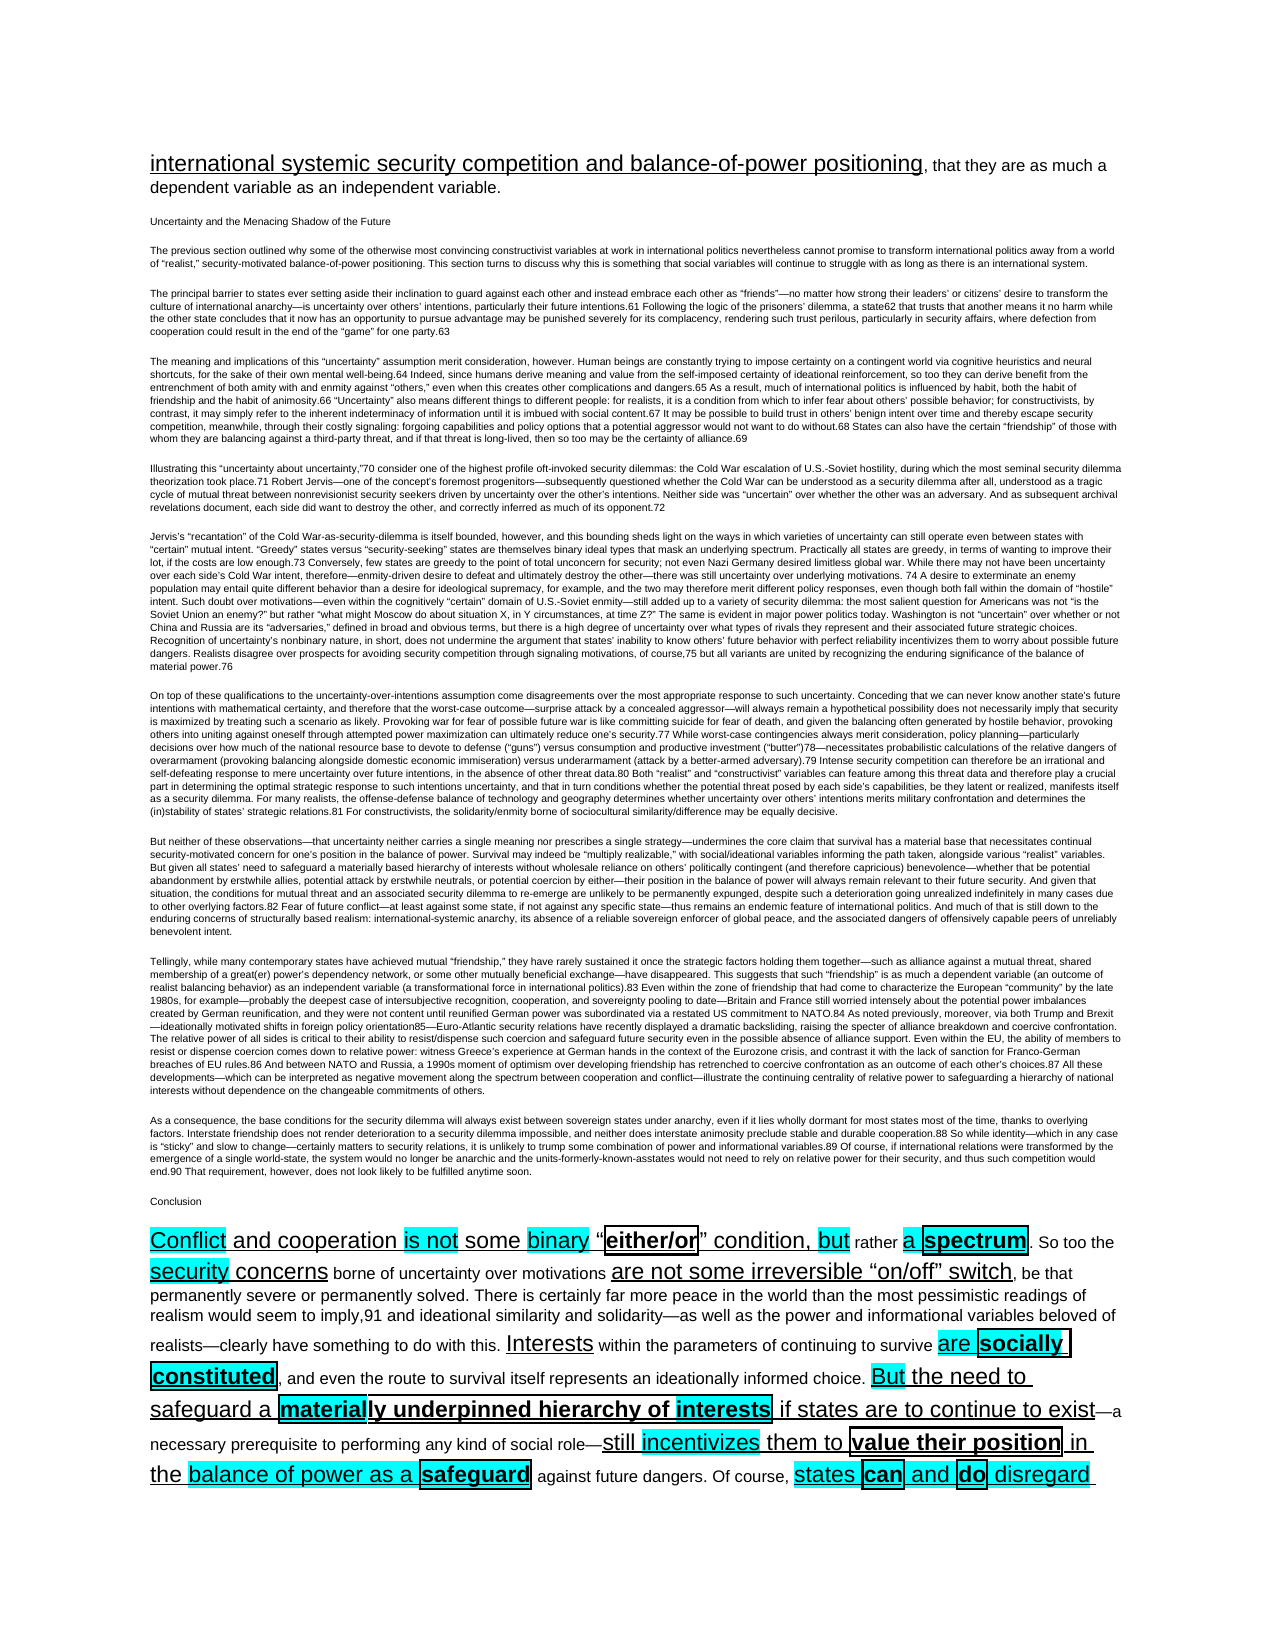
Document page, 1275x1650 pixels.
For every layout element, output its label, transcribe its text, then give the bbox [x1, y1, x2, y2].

text Jervis’s “recantation” of the Cold War-as-security-dilemma is itself bounded, however, and this bounding sheds light on the ways in which varieties of uncertainty can still operate even between states with “certain” mutual intent. “Greedy” states versus “security-seeking” states are themselves binary ideal types that mask an underlying spectrum. Practically all states are greedy, in terms of wanting to improve their lot, if the costs are low enough.73 Conversely, few states are greedy to the point of total unconcern for security; not even Nazi Germany desired limitless global war. While there may not have been uncertainty over each side’s Cold War intent, therefore—enmity-driven desire to defeat and ultimately destroy the other—there was still uncertainty over underlying motivations. 74 A desire to exterminate an enemy population may entail quite different behavior than a desire for ideological supremacy, for example, and the two may therefore merit different policy responses, even though both fall within the domain of “hostile” intent. Such doubt over motivations—even within the cognitively “certain” domain of U.S.-Soviet enmity—still added up to a variety of security dilemma: the most salient question for Americans was not “is the Soviet Union an enemy?” but rather “what might Moscow do about situation X, in Y circumstances, at time Z?” The same is evident in major power politics today. Washington is not “uncertain” over whether or not China and Russia are its “adversaries,” defined in broad and obvious terms, but there is a high degree of uncertainty over what types of rivals they represent and their associated future strategic choices. Recognition of uncertainty’s nonbinary nature, in short, does not undermine the argument that states’ inability to know others’ future behavior with perfect reliability incentivizes them to worry about possible future dangers. Realists disagree over prospects for avoiding security competition through signaling motivations, of course,75 but all variants are united by recognizing the enduring significance of the balance of material power.76 [150, 531, 1125, 672]
text As a consequence, the base conditions for the security dilemma will always exist between sovereign states under anarchy, even if it lies wholly dormant for most states most of the time, thanks to overlying factors. Interstate friendship does not render deterioration to a security dilemma impossible, and neither does interstate animosity preclude stable and durable cooperation.88 So while identity—which in any case is “sticky” and slow to change—certainly matters to security relations, it is unlikely to trump some combination of power and informational variables.89 Of course, if international relations were transformed by the emergence of a single world-state, the system would no longer be anarchic and the units-formerly-known-asstates would not need to rely on relative power for their security, and thus such competition would end.90 That requirement, however, does not look likely to be fulfilled anytime soon. [150, 1114, 1125, 1178]
text Illustrating this “uncertainty about uncertainty,”70 consider one of the highest profile oft-invoked security dilemmas: the Cold War escalation of U.S.-Soviet hostility, during which the most seminal security dilemma theorization took place.71 Robert Jervis—one of the concept’s foremost progenitors—subsequently questioned whether the Cold War can be understood as a security dilemma after all, understood as a tragic cycle of mutual threat between nonrevisionist security seekers driven by uncertainty over the other’s intentions. Neither side was “uncertain” over whether the other was an adversary. And as subsequent archival revelations document, each side did want to destroy the other, and correctly inferred as much of its opponent.72 [150, 463, 1125, 513]
text Tellingly, while many contemporary states have achieved mutual “friendship,” they have rarely sustained it once the strategic factors holding them together—such as alliance against a mutual threat, shared membership of a great(er) power’s dependency network, or some other mutually beneficial exchange—have disappeared. This suggests that such “friendship” is as much a dependent variable (an outcome of realist balancing behavior) as an independent variable (a transformational force in international politics).83 Even within the zone of friendship that had come to characterize the European “community” by the late 1980s, for example—probably the deepest case of intersubjective recognition, cooperation, and sovereignty pooling to date—Britain and France still worried intensely about the potential power imbalances created by German reunification, and they were not content until reunified German power was subordinated via a restated US commitment to NATO.84 As noted previously, moreover, via both Trump and Brexit—ideationally motivated shifts in foreign policy orientation85—Euro-Atlantic security relations have recently displayed a dramatic backsliding, raising the specter of alliance breakdown and coercive confrontation. The relative power of all sides is critical to their ability to resist/dispense such coercion and safeguard future security even in the possible absence of alliance support. Even within the EU, the ability of members to resist or dispense coercion comes down to relative power: witness Greece’s experience at German hands in the context of the Eurozone crisis, and contrast it with the lack of sanction for Franco-German breaches of EU rules.86 And between NATO and Russia, a 1990s moment of optimism over developing friendship has retrenched to coercive confrontation as an outcome of each other’s choices.87 All these developments—which can be interpreted as negative movement along the spectrum between cooperation and conflict—illustrate the continuing centrality of relative power to safeguarding a hierarchy of national interests without dependence on the changeable commitments of others. [150, 956, 1125, 1097]
text The principal barrier to states ever setting aside their inclination to guard against each other and instead embrace each other as “friends”—no matter how strong their leaders’ or citizens’ desire to transform the culture of international anarchy—is uncertainty over others’ intentions, particularly their future intentions.61 Following the logic of the prisoners’ dilemma, a state62 that trusts that another means it no harm while the other state concludes that it now has an opportunity to pursue advantage may be punished severely for its complacency, rendering such trust perilous, particularly in security affairs, where defection from cooperation could result in the end of the “game” for one party.63 [150, 287, 1125, 338]
text On top of these qualifications to the uncertainty-over-intentions assumption come disagreements over the most appropriate response to such uncertainty. Conceding that we can never know another state’s future intentions with mathematical certainty, and therefore that the worst-case outcome—surprise attack by a concealed aggressor—will always remain a hypothetical possibility does not necessarily imply that security is maximized by treating such a scenario as likely. Provoking war for fear of possible future war is like committing suicide for fear of death, and given the balancing often generated by hostile behavior, provoking others into uniting against oneself through attempted power maximization can ultimately reduce one’s security.77 While worst-case contingencies always merit consideration, policy planning—particularly decisions over how much of the national resource base to devote to defense (“guns”) versus consumption and productive investment (“butter”)78—necessitates probabilistic calculations of the relative dangers of overarmament (provoking balancing alongside domestic economic immiseration) versus underarmament (attack by a better-armed adversary).79 Intense security competition can therefore be an irrational and self-defeating response to mere uncertainty over future intentions, in the absence of other threat data.80 Both “realist” and “constructivist” variables can feature among this threat data and therefore play a crucial part in determining the optimal strategic response to such intentions uncertainty, and that in turn conditions whether the potential threat posed by each side’s capabilities, be they latent or realized, manifests itself as a security dilemma. For many realists, the offense-defense balance of technology and geography determines whether uncertainty over others’ intentions merits military confrontation and determines the (in)stability of states’ strategic relations.81 For constructivists, the solidarity/enmity borne of sociocultural similarity/difference may be equally decisive. [150, 690, 1125, 818]
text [150, 150, 1125, 197]
text But neither of these observations—that uncertainty neither carries a single meaning nor prescribes a single strategy—undermines the core claim that survival has a material base that necessitates continual security-motivated concern for one’s position in the balance of power. Survival may indeed be “multiply realizable,” with social/ideational variables informing the path taken, alongside various “realist” variables. But given all states’ need to safeguard a materially based hierarchy of interests without wholesale reliance on others’ politically contingent (and therefore capricious) benevolence—whether that be potential abandonment by erstwhile allies, potential attack by erstwhile neutrals, or potential coercion by either—their position in the balance of power will always remain relevant to their future security. And given that situation, the conditions for mutual threat and an associated security dilemma to re-emerge are unlikely to be permanently expunged, despite such a deterioration going unrealized indefinitely in many cases due to other overlying factors.82 Fear of future conflict—at least against some state, if not against any specific state—thus remains an endemic feature of international politics. And much of that is still down to the enduring concerns of structurally based realism: international-systemic anarchy, its absence of a reliable sovereign enforcer of global peace, and the associated dangers of offensively capable peers of unreliably benevolent intent. [150, 836, 1125, 938]
text The meaning and implications of this “uncertainty” assumption merit consideration, however. Human beings are constantly trying to impose certainty on a contingent world via cognitive heuristics and neural shortcuts, for the sake of their own mental well-being.64 Indeed, since humans derive meaning and value from the self-imposed certainty of ideational reinforcement, so too they can derive benefit from the entrenchment of both amity with and enmity against “others,” even when this creates other complications and dangers.65 As a result, much of international politics is influenced by habit, both the habit of friendship and the habit of animosity.66 “Uncertainty” also means different things to different people: for realists, it is a condition from which to infer fear about others’ possible behavior; for constructivists, by contrast, it may simply refer to the inherent indeterminacy of information until it is imbued with social content.67 It may be possible to build trust in others’ benign intent over time and thereby escape security competition, meanwhile, through their costly signaling: forgoing capabilities and policy options that a potential aggressor would not want to do without.68 States can also have the certain “friendship” of those with whom they are balancing against a third-party threat, and if that threat is long-lived, then so too may be the certainty of alliance.69 [150, 356, 1125, 445]
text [150, 1225, 1125, 1490]
